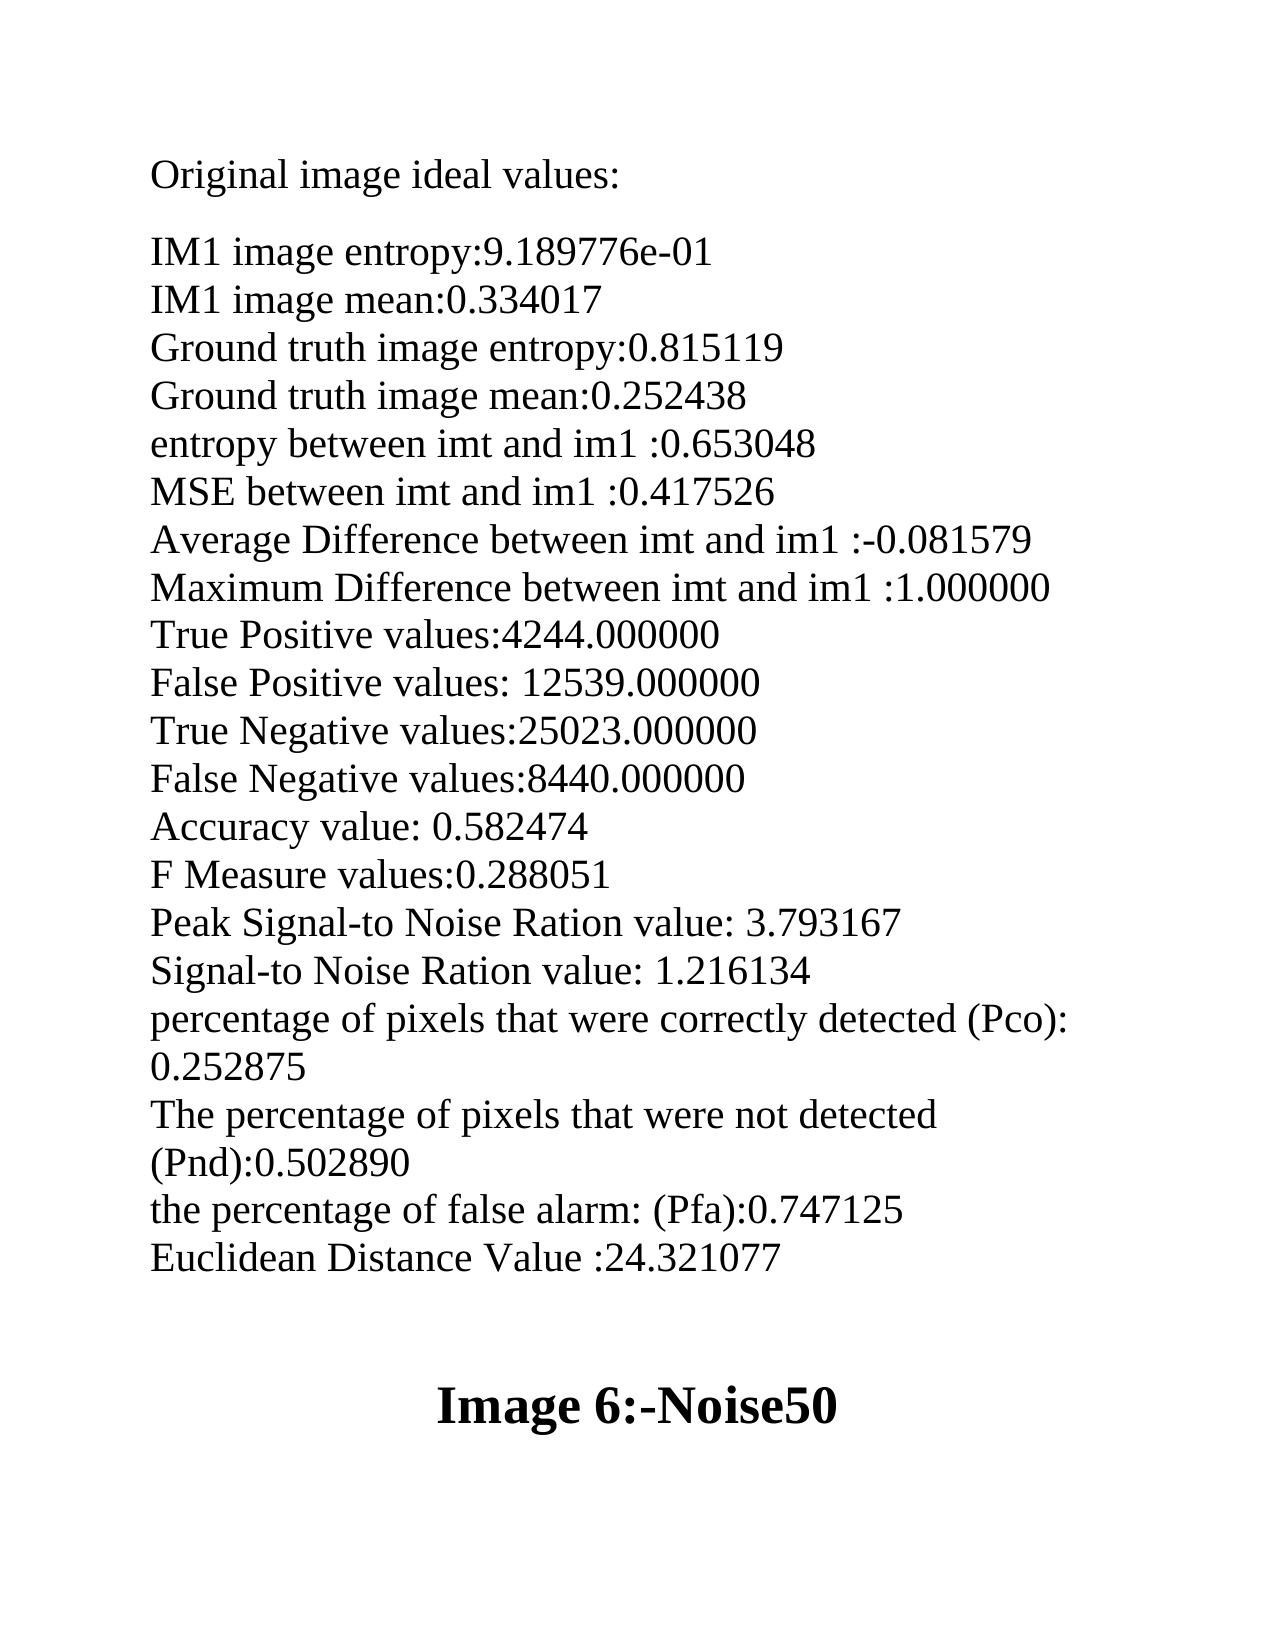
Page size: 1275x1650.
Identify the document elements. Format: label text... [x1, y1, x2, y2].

text percentage of pixels that were correctly detected (Pco): 0.252875 [150, 993, 1125, 1089]
text the percentage of false alarm: (Pfa):0.747125 [150, 1185, 1125, 1233]
text Peak Signal-to Noise Ration value: 3.793167 [150, 897, 1125, 945]
text Original image ideal values: [150, 150, 1125, 198]
text Maximum Difference between imt and im1 :1.000000 [150, 562, 1125, 610]
text Signal-to Noise Ration value: 1.216134 [150, 945, 1125, 993]
text MSE between imt and im1 :0.417526 [150, 466, 1125, 514]
text IM1 image mean:0.334017 [150, 274, 1125, 322]
text True Positive values:4244.000000 [150, 610, 1125, 658]
text False Positive values: 12539.000000 [150, 658, 1125, 706]
text F Measure values:0.288051 [150, 849, 1125, 897]
text IM1 image entropy:9.189776e-01 [150, 227, 1125, 274]
text Accuracy value: 0.582474 [150, 802, 1125, 849]
text The percentage of pixels that were not detected (Pnd):0.502890 [150, 1089, 1125, 1185]
text True Negative values:25023.000000 [150, 706, 1125, 754]
text Ground truth image entropy:0.815119 [150, 322, 1125, 370]
text Image 6:-Noise50 [150, 1373, 1125, 1436]
text entropy between imt and im1 :0.653048 [150, 418, 1125, 466]
text Ground truth image mean:0.252438 [150, 370, 1125, 418]
text False Negative values:8440.000000 [150, 754, 1125, 802]
text Average Difference between imt and im1 :-0.081579 [150, 514, 1125, 562]
text Euclidean Distance Value :24.321077 [150, 1233, 1125, 1281]
